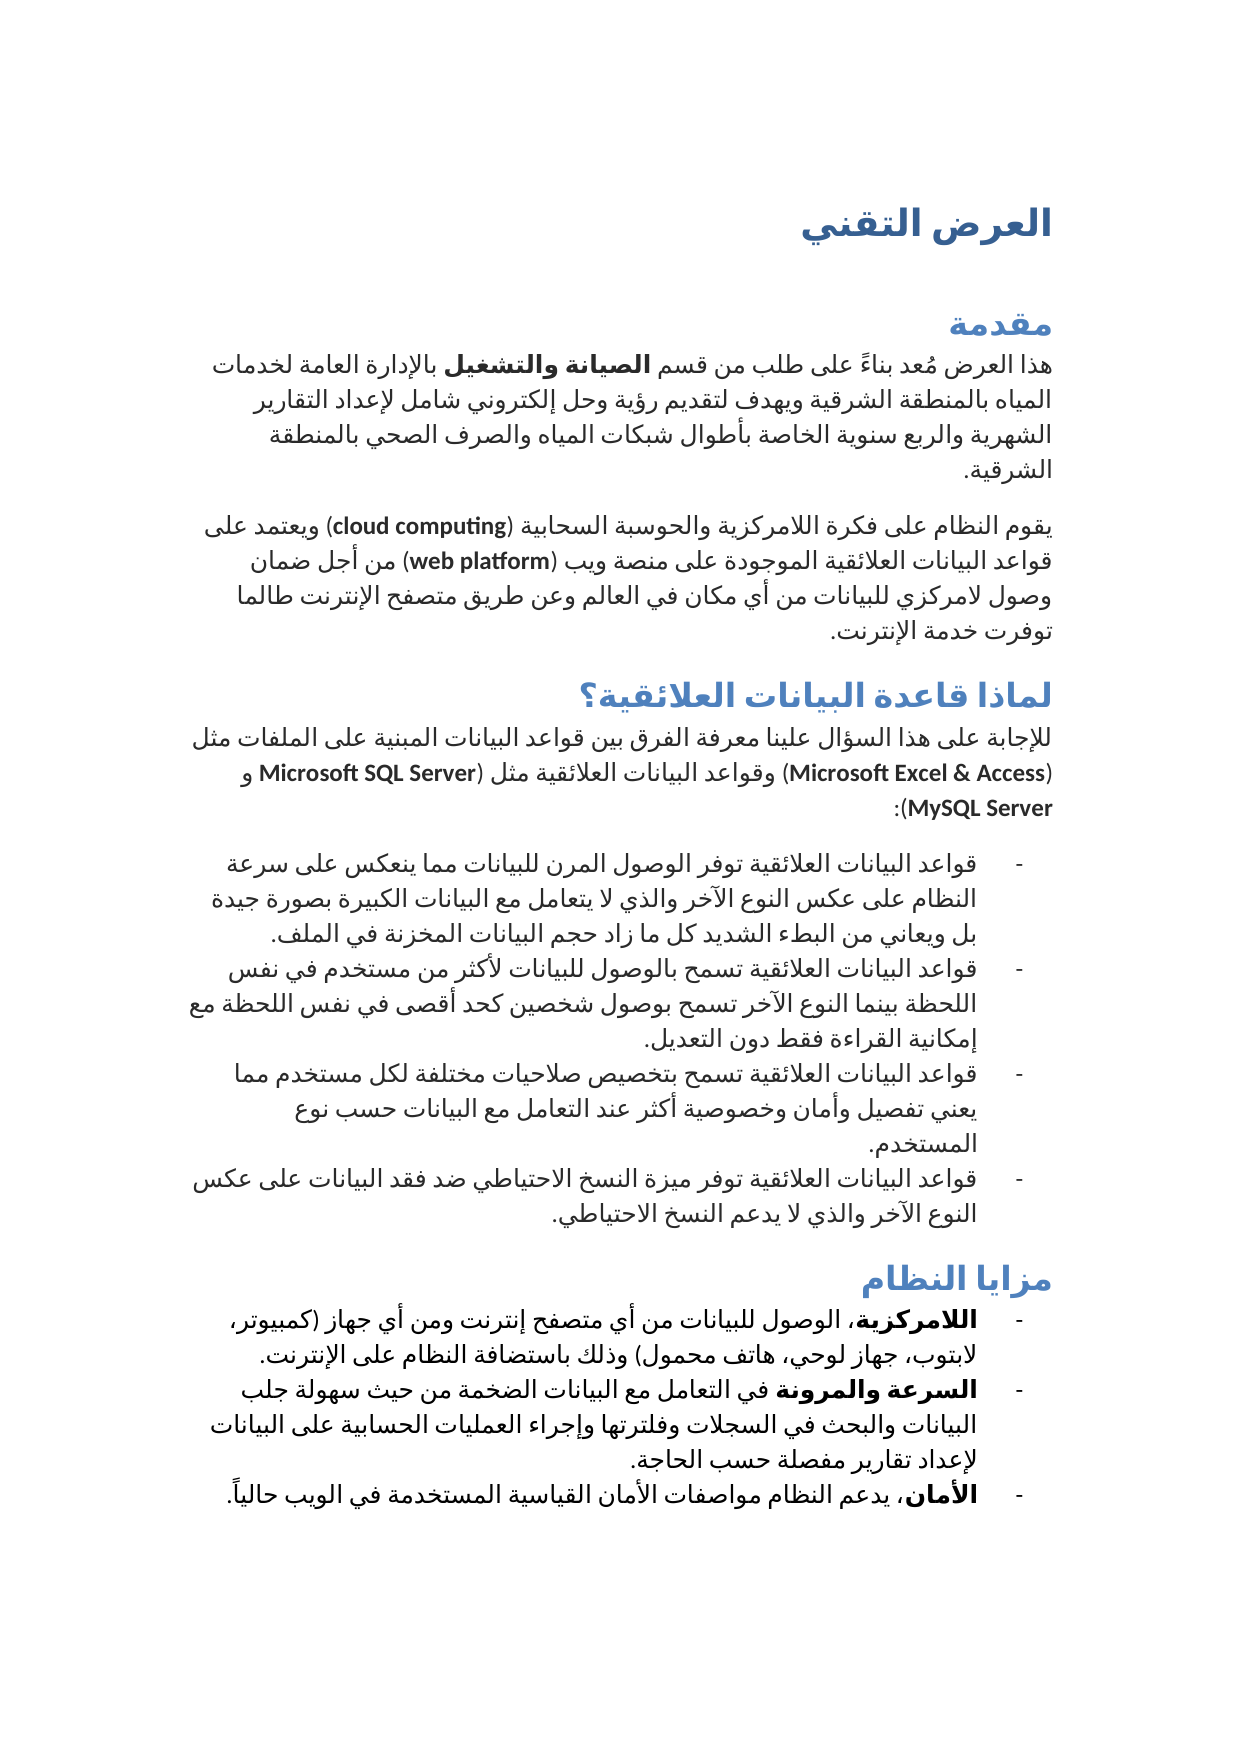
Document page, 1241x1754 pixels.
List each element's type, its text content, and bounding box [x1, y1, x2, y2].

text هذا العرض مُعد بناءً على طلب من قسم الصيانة والتشغيل بالإدارة العامة لخدمات المياه بالمنطقة الشرقية ويهدف لتقديم رؤية وحل إلكتروني شامل لإعداد التقارير الشهرية والربع سنوية الخاصة بأطوال شبكات المياه والصرف الصحي بالمنطقة الشرقية. [187, 349, 1053, 485]
subtitle لماذا قاعدة البيانات العلائقية؟ [187, 675, 1053, 716]
list قواعد البيانات العلائقية تسمح بتخصيص صلاحيات مختلفة لكل مستخدم مما يعني تفصيل وأمان وخصوصية أكثر عند التعامل مع البيانات حسب نوع المستخدم. [187, 1058, 1016, 1158]
subtitle العرض التقني [187, 200, 1053, 246]
list قواعد البيانات العلائقية توفر الوصول المرن للبيانات مما ينعكس على سرعة النظام على عكس النوع الآخر والذي لا يتعامل مع البيانات الكبيرة بصورة جيدة بل ويعاني من البطء الشديد كل ما زاد حجم البيانات المخزنة في الملف. [187, 848, 1016, 948]
subtitle مزايا النظام [187, 1258, 1053, 1299]
list الأمان، يدعم النظام مواصفات الأمان القياسية المستخدمة في الويب حالياً. [187, 1480, 1016, 1510]
text يقوم النظام على فكرة اللامركزية والحوسبة السحابية (cloud computing) ويعتمد على قواعد البيانات العلائقية الموجودة على منصة ويب (web platform) من أجل ضمان وصول لامركزي للبيانات من أي مكان في العالم وعن طريق متصفح الإنترنت طالما توفرت خدمة الإنترنت. [187, 510, 1053, 646]
subtitle مقدمة [187, 303, 1053, 343]
text للإجابة على هذا السؤال علينا معرفة الفرق بين قواعد البيانات المبنية على الملفات مثل (Microsoft Excel & Access) وقواعد البيانات العلائقية مثل (Microsoft SQL Server و MySQL Server): [187, 722, 1053, 823]
list اللامركزية، الوصول للبيانات من أي متصفح إنترنت ومن أي جهاز (كمبيوتر، لابتوب، جهاز لوحي، هاتف محمول) وذلك باستضافة النظام على الإنترنت. [187, 1305, 1016, 1370]
list قواعد البيانات العلائقية توفر ميزة النسخ الاحتياطي ضد فقد البيانات على عكس النوع الآخر والذي لا يدعم النسخ الاحتياطي. [187, 1163, 1016, 1228]
list قواعد البيانات العلائقية تسمح بالوصول للبيانات لأكثر من مستخدم في نفس اللحظة بينما النوع الآخر تسمح بوصول شخصين كحد أقصى في نفس اللحظة مع إمكانية القراءة فقط دون التعديل. [187, 953, 1016, 1053]
list السرعة والمرونة في التعامل مع البيانات الضخمة من حيث سهولة جلب البيانات والبحث في السجلات وفلترتها وإجراء العمليات الحسابية على البيانات لإعداد تقارير مفصلة حسب الحاجة. [187, 1375, 1016, 1475]
